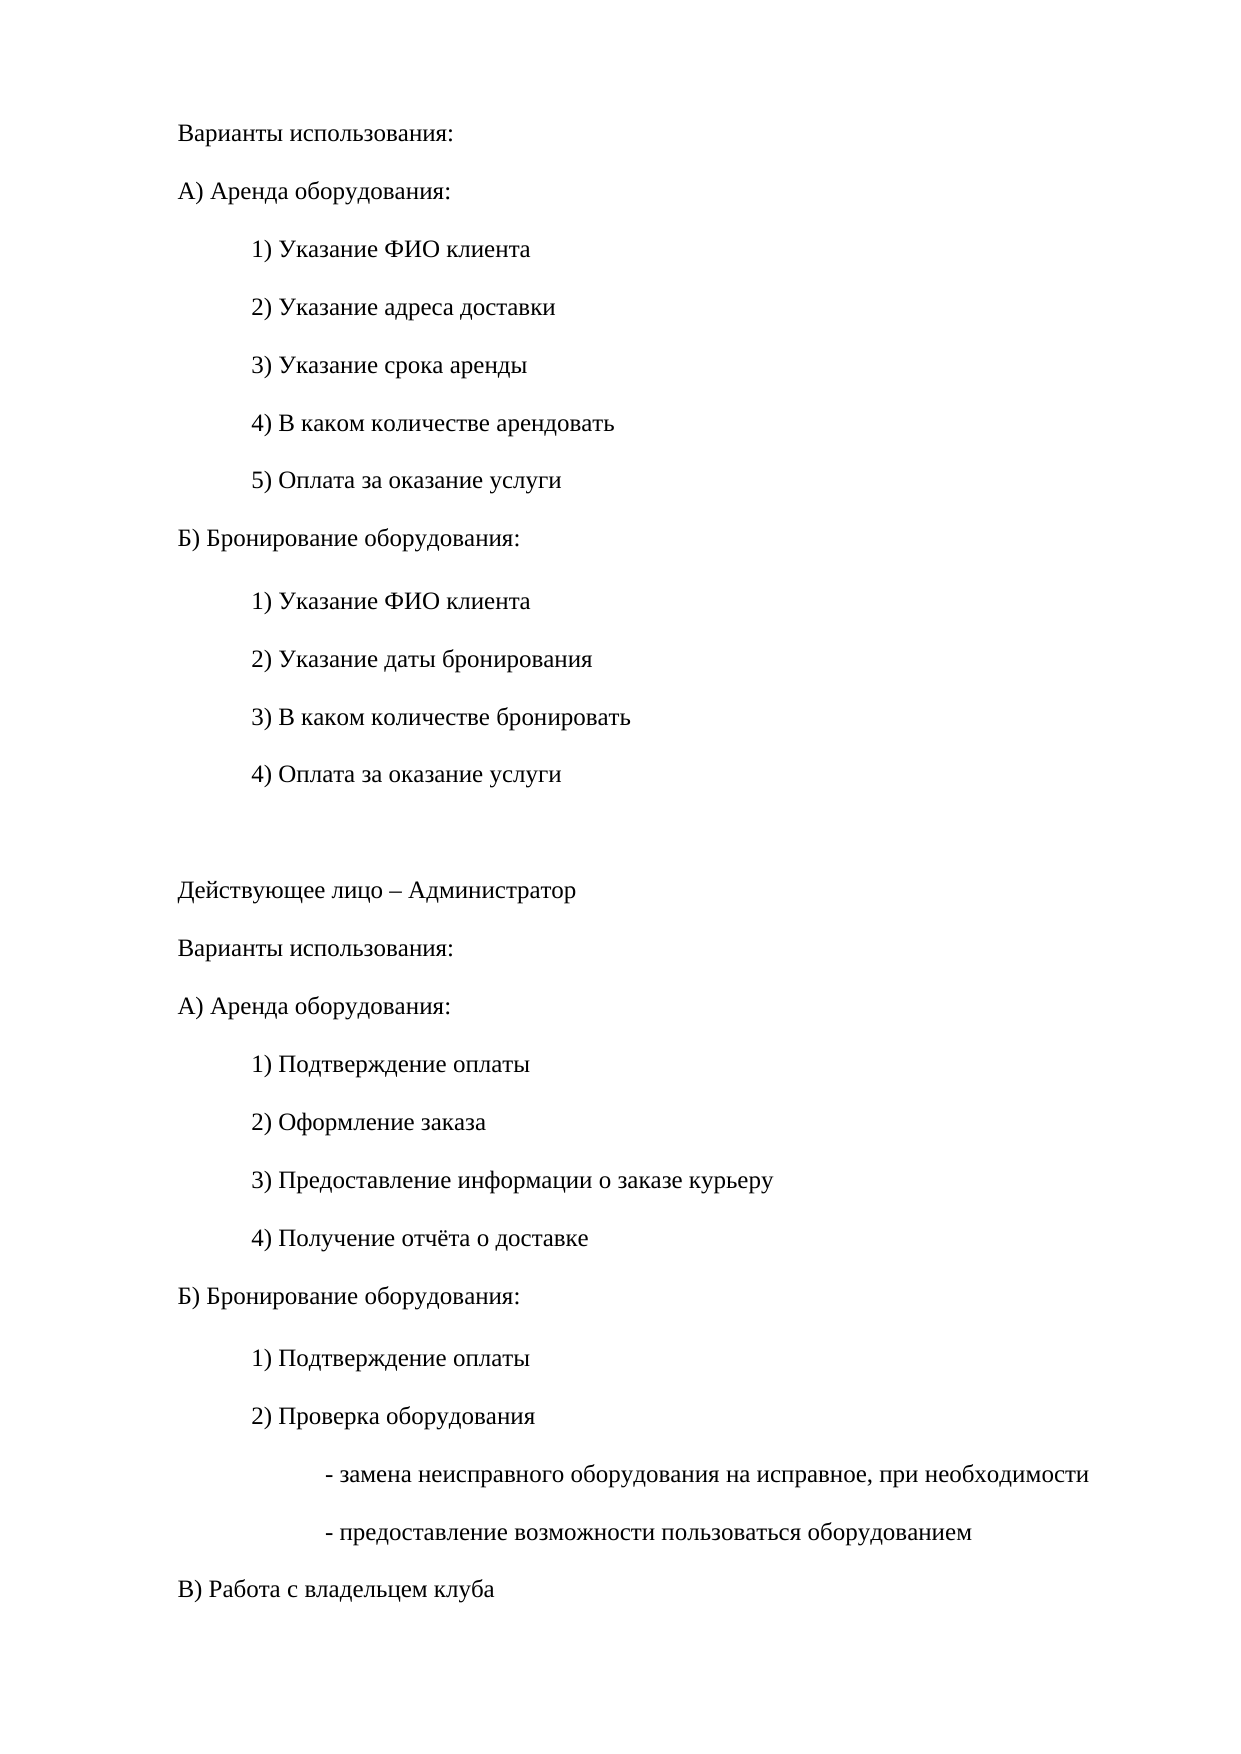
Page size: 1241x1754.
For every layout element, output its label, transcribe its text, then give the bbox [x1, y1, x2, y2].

text 1) Подтверждение оплаты [177, 1049, 1152, 1078]
text 2) Проверка оборудования [177, 1401, 1152, 1429]
text Б) Бронирование оборудования: [177, 523, 1152, 552]
text 4) Получение отчёта о доставке [177, 1223, 1152, 1252]
text 1) Указание ФИО клиента [177, 234, 1152, 263]
text 3) В каком количестве бронировать [177, 702, 1152, 730]
text 4) Оплата за оказание услуги [177, 759, 1152, 788]
text А) Аренда оборудования: [177, 991, 1152, 1020]
text - предоставление возможности пользоваться оборудованием [177, 1517, 1152, 1545]
text 4) В каком количестве арендовать [177, 408, 1152, 436]
text 3) Указание срока аренды [177, 350, 1152, 378]
text 2) Оформление заказа [177, 1107, 1152, 1136]
text Б) Бронирование оборудования: [177, 1281, 1152, 1309]
text 1) Подтверждение оплаты [177, 1343, 1152, 1372]
text 5) Оплата за оказание услуги [177, 466, 1152, 494]
text А) Аренда оборудования: [177, 176, 1152, 205]
text 1) Указание ФИО клиента [177, 586, 1152, 614]
text - замена неисправного оборудования на исправное, при необходимости [177, 1459, 1152, 1487]
text В) Работа с владельцем клуба [177, 1574, 1152, 1603]
text 2) Указание даты бронирования [177, 644, 1152, 672]
text 2) Указание адреса доставки [177, 292, 1152, 321]
text Варианты использования: [177, 933, 1152, 962]
text Действующее лицо – Администратор [177, 875, 1152, 904]
text Варианты использования: [177, 118, 1152, 147]
text 3) Предоставление информации о заказе курьеру [177, 1165, 1152, 1194]
